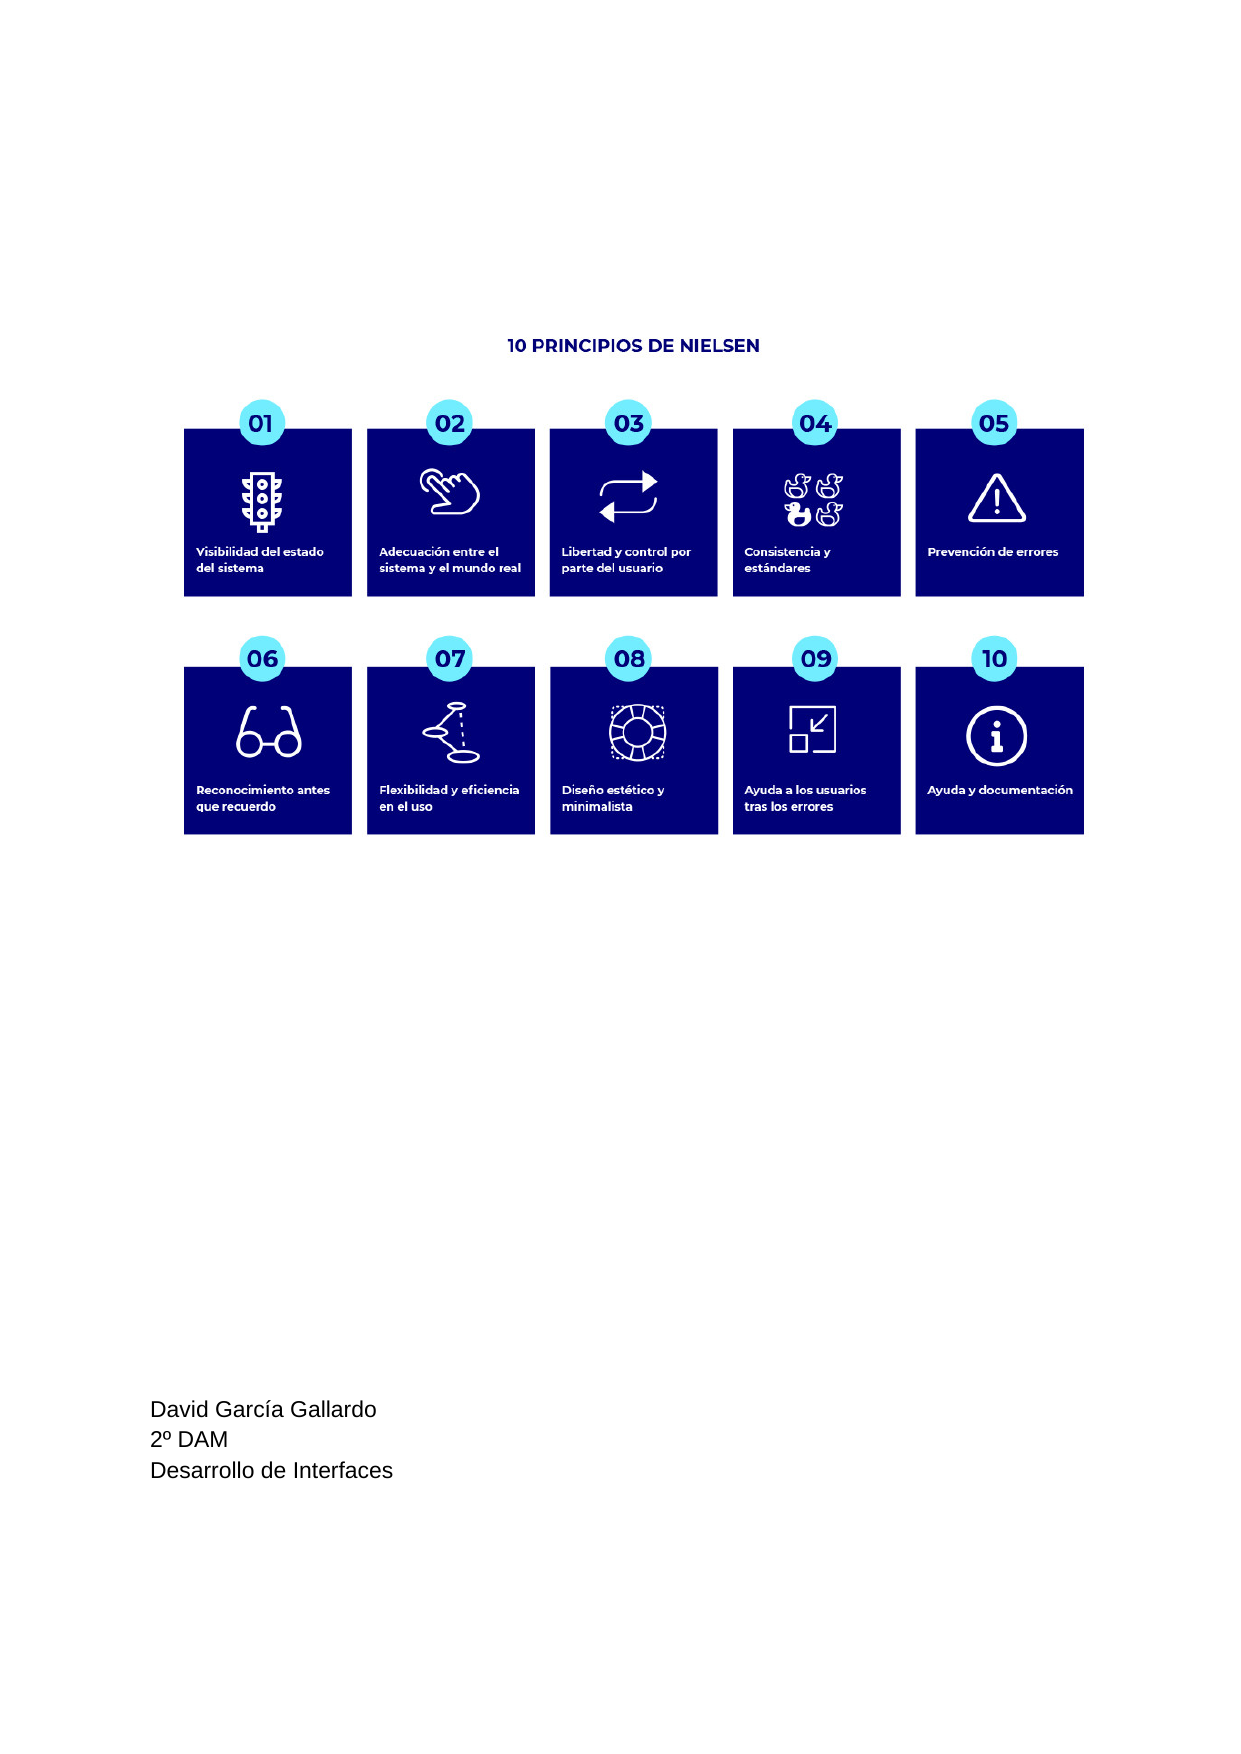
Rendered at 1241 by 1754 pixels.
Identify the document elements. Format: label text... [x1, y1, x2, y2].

picture [150, 301, 1117, 879]
text Desarrollo de Interfaces [150, 1457, 1090, 1483]
text David García Gallardo [150, 1396, 1090, 1423]
text 2º DAM [150, 1426, 1090, 1453]
